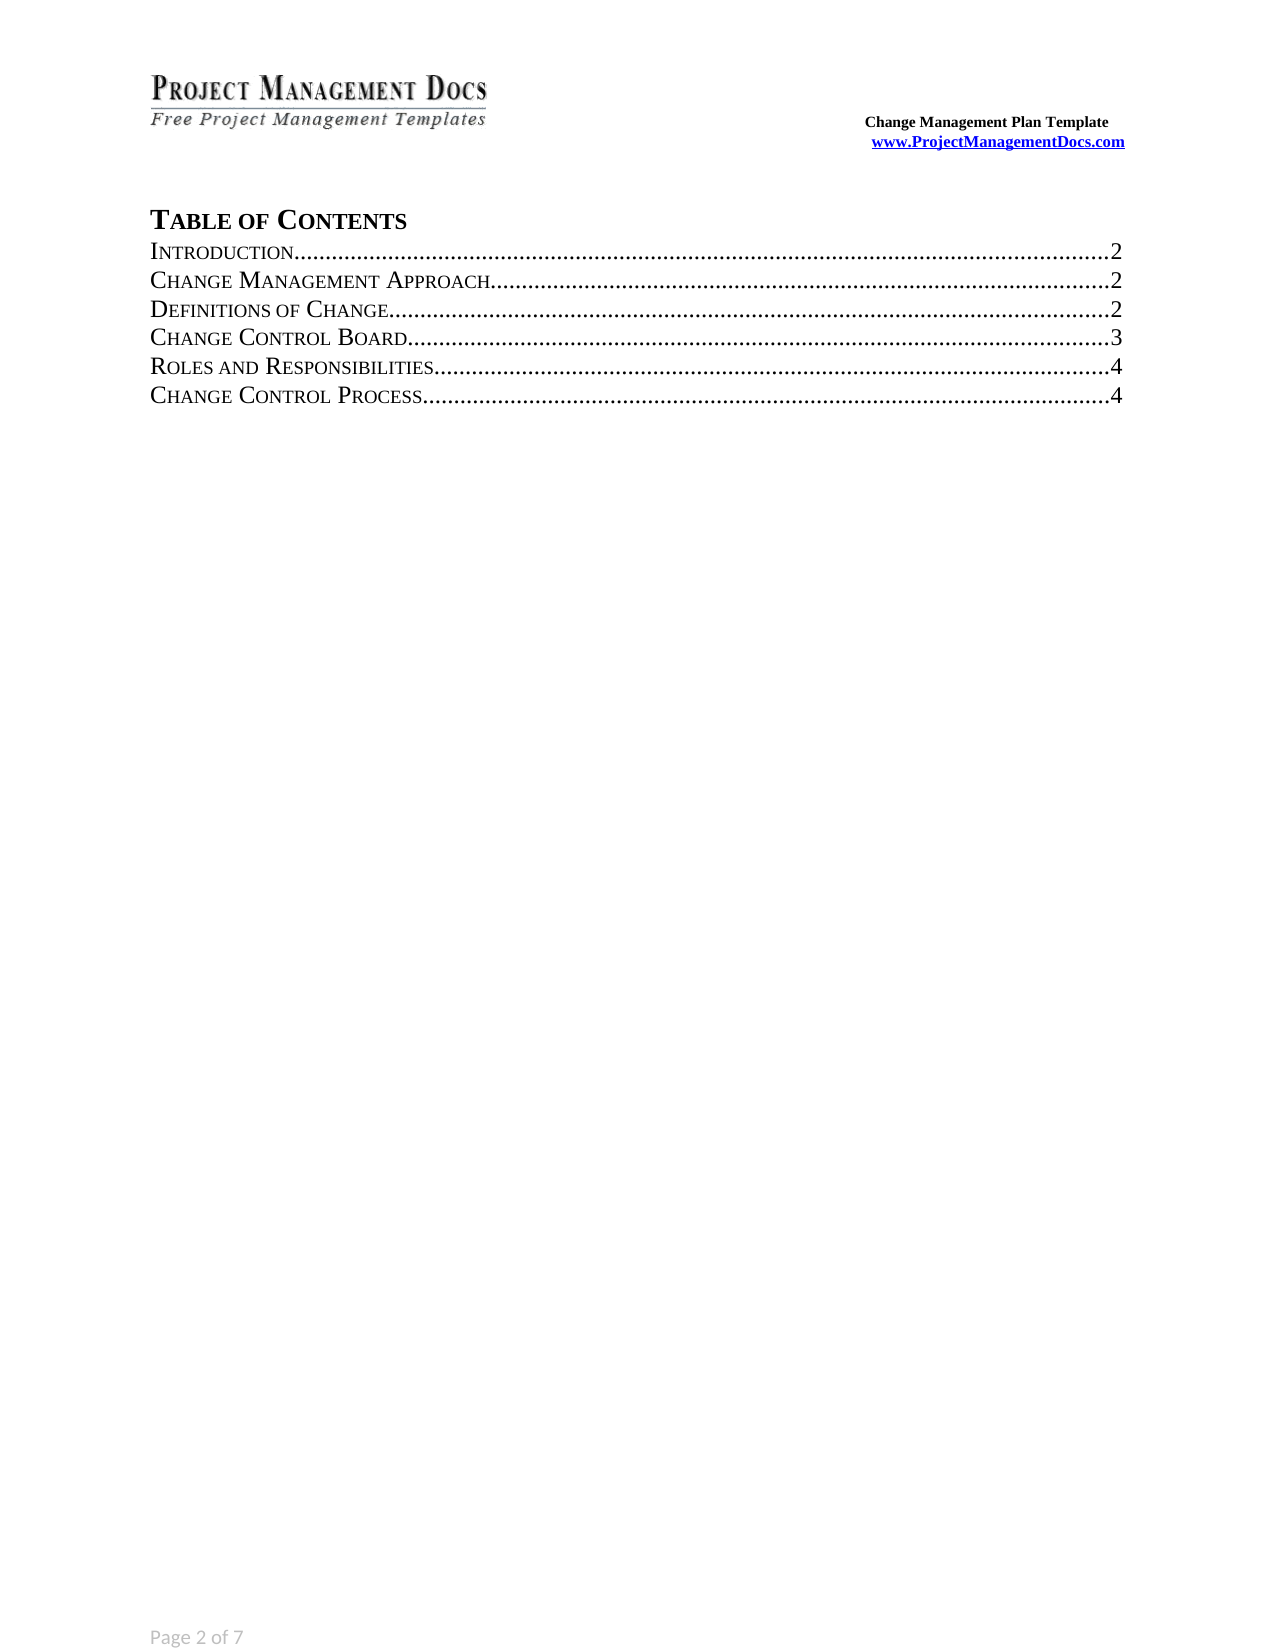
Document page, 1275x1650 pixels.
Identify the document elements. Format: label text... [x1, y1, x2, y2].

text Change Management Plan Template [864, 112, 1125, 130]
text www.ProjectManagementDocs.com [150, 131, 1125, 151]
text CHANGE MANAGEMENT APPROACH 2 [150, 265, 1125, 294]
text TABLE OF CONTENTS [150, 202, 1125, 236]
text ROLES AND RESPONSIBILITIES 4 [150, 351, 1125, 380]
text CHANGE CONTROL PROCESS 4 [150, 380, 1125, 409]
text DEFINITIONS OF CHANGE 2 [150, 294, 1125, 322]
text INTRODUCTION 2 [150, 236, 1125, 265]
text CHANGE CONTROL BOARD 3 [150, 322, 1125, 351]
picture [149, 74, 488, 130]
